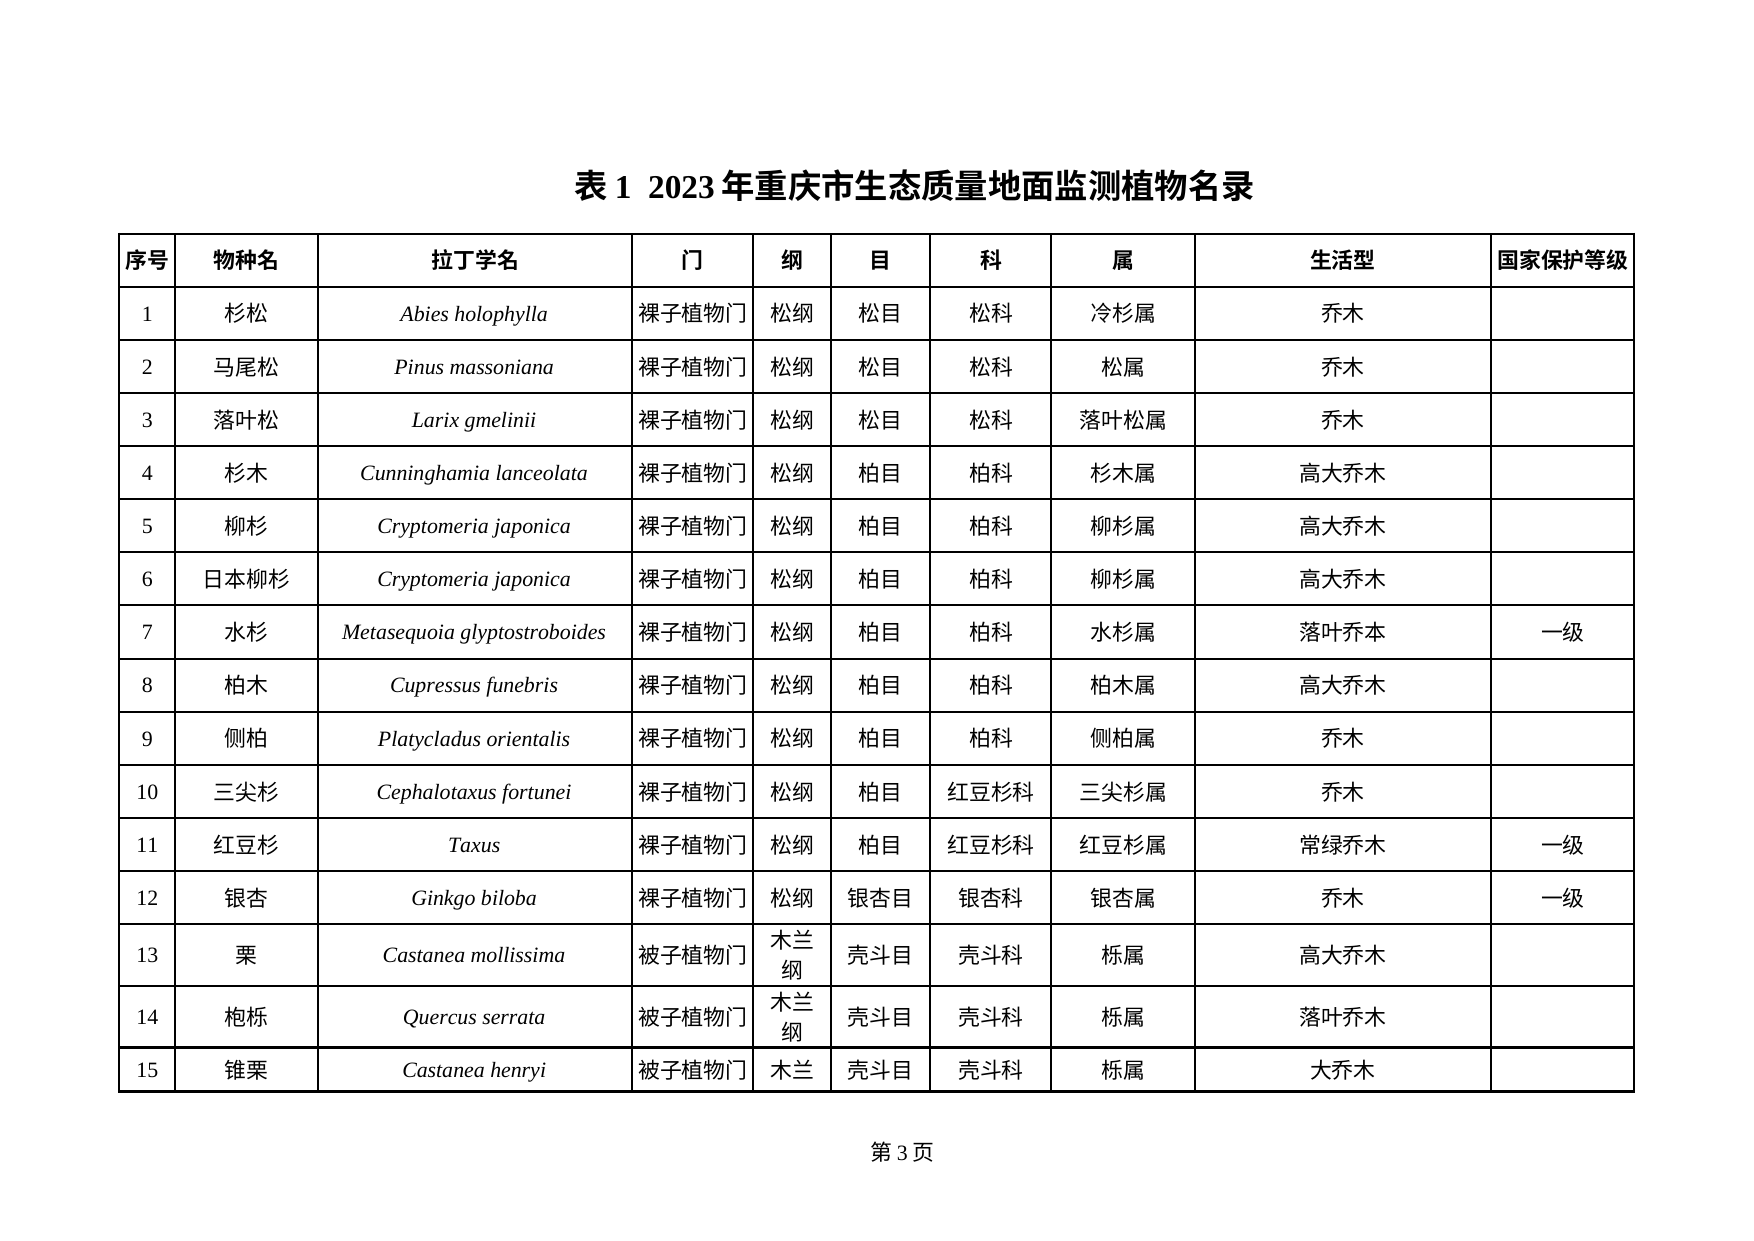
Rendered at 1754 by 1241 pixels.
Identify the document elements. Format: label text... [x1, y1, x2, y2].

table_cell 松纲 [754, 500, 830, 551]
table_cell Cryptomeria japonica [319, 553, 631, 604]
table_cell 松纲 [754, 394, 830, 445]
table_cell 柏科 [931, 713, 1050, 764]
table_cell [1492, 925, 1633, 985]
table_cell 裸子植物门 [633, 500, 752, 551]
table_header 属 [1052, 235, 1194, 286]
table_cell 银杏 [176, 872, 317, 923]
table_cell 乔木 [1196, 341, 1490, 392]
table_cell Cryptomeria japonica [319, 500, 631, 551]
table_cell 红豆杉属 [1052, 819, 1194, 870]
table_cell 10 [120, 766, 174, 817]
table_cell Cephalotaxus fortunei [319, 766, 631, 817]
table_cell 乔木 [1196, 872, 1490, 923]
table_cell 冷杉属 [1052, 288, 1194, 339]
table_cell 枹栎 [176, 987, 317, 1046]
table_cell [1492, 1049, 1633, 1090]
table_cell 裸子植物门 [633, 606, 752, 657]
table_cell 柏科 [931, 553, 1050, 604]
table_cell 杉松 [176, 288, 317, 339]
table_cell 壳斗目 [832, 925, 929, 985]
table_cell 裸子植物门 [633, 660, 752, 711]
table_cell 壳斗科 [931, 1049, 1050, 1090]
table_header 物种名 [176, 235, 317, 286]
table_cell 银杏属 [1052, 872, 1194, 923]
table_cell 日本柳杉 [176, 553, 317, 604]
table_cell 落叶松 [176, 394, 317, 445]
table_cell Larix gmelinii [319, 394, 631, 445]
table_cell 松纲 [754, 341, 830, 392]
table_cell 红豆杉科 [931, 819, 1050, 870]
table_cell 7 [120, 606, 174, 657]
table_cell 柳杉 [176, 500, 317, 551]
text 表1 2023年重庆市生态质量地面监测植物名录 [118, 160, 1636, 208]
table_header 序号 [120, 235, 174, 286]
table_cell 8 [120, 660, 174, 711]
table_cell 9 [120, 713, 174, 764]
table_cell 栎属 [1052, 925, 1194, 985]
table_cell 一级 [1492, 819, 1633, 870]
table_cell 锥栗 [176, 1049, 317, 1090]
table_header 门 [633, 235, 752, 286]
table_cell 壳斗目 [832, 987, 929, 1046]
table_cell [1492, 987, 1633, 1046]
table_cell 1 [120, 288, 174, 339]
table_cell 4 [120, 447, 174, 498]
table_header 纲 [754, 235, 830, 286]
table_header 科 [931, 235, 1050, 286]
table_cell 高大乔木 [1196, 500, 1490, 551]
table_cell 11 [120, 819, 174, 870]
table_cell 一级 [1492, 872, 1633, 923]
table_cell 柏目 [832, 819, 929, 870]
table_cell 栗 [176, 925, 317, 985]
table_cell 红豆杉科 [931, 766, 1050, 817]
table_cell 柏目 [832, 500, 929, 551]
table_cell 红豆杉 [176, 819, 317, 870]
table_cell Pinus massoniana [319, 341, 631, 392]
table_cell 柏目 [832, 553, 929, 604]
table_cell 侧柏 [176, 713, 317, 764]
table_cell [1492, 394, 1633, 445]
table_cell 松属 [1052, 341, 1194, 392]
table_cell 三尖杉 [176, 766, 317, 817]
table_cell [1492, 500, 1633, 551]
table_cell 柏目 [832, 447, 929, 498]
table_cell 水杉 [176, 606, 317, 657]
table_cell 柏木 [176, 660, 317, 711]
table_cell 杉木 [176, 447, 317, 498]
table_cell 柏目 [832, 660, 929, 711]
table_cell 裸子植物门 [633, 447, 752, 498]
table_header 国家保护等级 [1492, 235, 1633, 286]
table_cell 银杏科 [931, 872, 1050, 923]
table_cell 松纲 [754, 553, 830, 604]
table_cell 松科 [931, 394, 1050, 445]
table_cell 15 [120, 1049, 174, 1090]
table_cell 乔木 [1196, 288, 1490, 339]
table_cell 被子植物门 [633, 1049, 752, 1090]
table_cell 2 [120, 341, 174, 392]
table_cell 松纲 [754, 872, 830, 923]
table_cell 松纲 [754, 713, 830, 764]
table_cell Cupressus funebris [319, 660, 631, 711]
table_cell 柏目 [832, 606, 929, 657]
table_cell Platycladus orientalis [319, 713, 631, 764]
table_cell 高大乔木 [1196, 553, 1490, 604]
table_cell 松科 [931, 288, 1050, 339]
table_cell 壳斗科 [931, 987, 1050, 1046]
table_cell 柏科 [931, 447, 1050, 498]
table_cell [1492, 288, 1633, 339]
table_cell 裸子植物门 [633, 713, 752, 764]
table_cell Castanea henryi [319, 1049, 631, 1090]
table_cell Ginkgo biloba [319, 872, 631, 923]
table_cell 松纲 [754, 660, 830, 711]
table_cell 柏目 [832, 766, 929, 817]
table_cell 13 [120, 925, 174, 985]
table_cell 松目 [832, 288, 929, 339]
table_cell 高大乔木 [1196, 925, 1490, 985]
table_cell 木兰纲 [754, 1049, 830, 1090]
table_cell 大乔木 [1196, 1049, 1490, 1090]
table_cell 松纲 [754, 766, 830, 817]
table_cell 裸子植物门 [633, 819, 752, 870]
table_cell 裸子植物门 [633, 394, 752, 445]
table_cell Taxus [319, 819, 631, 870]
table_cell 松纲 [754, 447, 830, 498]
table_cell 落叶松属 [1052, 394, 1194, 445]
table_cell 落叶乔木 [1196, 987, 1490, 1046]
table_cell [1492, 553, 1633, 604]
table_cell 乔木 [1196, 713, 1490, 764]
table_cell 乔木 [1196, 766, 1490, 817]
table_cell 杉木属 [1052, 447, 1194, 498]
table_cell 柳杉属 [1052, 553, 1194, 604]
table_cell 壳斗科 [931, 925, 1050, 985]
table_cell 3 [120, 394, 174, 445]
table_cell Metasequoia glyptostroboides [319, 606, 631, 657]
table_cell 壳斗目 [832, 1049, 929, 1090]
table_cell [1492, 660, 1633, 711]
table_cell 裸子植物门 [633, 553, 752, 604]
table_cell 5 [120, 500, 174, 551]
table_cell 松目 [832, 394, 929, 445]
table_cell [1492, 447, 1633, 498]
table_cell 12 [120, 872, 174, 923]
table_cell 落叶乔本 [1196, 606, 1490, 657]
table_cell 三尖杉属 [1052, 766, 1194, 817]
table_cell 高大乔木 [1196, 447, 1490, 498]
table_cell [1492, 766, 1633, 817]
table_cell 一级 [1492, 606, 1633, 657]
table_cell 木兰纲 [754, 925, 830, 985]
table_header 目 [832, 235, 929, 286]
table_cell 被子植物门 [633, 925, 752, 985]
table_cell 裸子植物门 [633, 341, 752, 392]
table_cell Castanea mollissima [319, 925, 631, 985]
table_cell 常绿乔木 [1196, 819, 1490, 870]
table_cell 栎属 [1052, 987, 1194, 1046]
table_cell 松纲 [754, 606, 830, 657]
table_cell 14 [120, 987, 174, 1046]
table_header 生活型 [1196, 235, 1490, 286]
table_cell 柏木属 [1052, 660, 1194, 711]
table_cell Cunninghamia lanceolata [319, 447, 631, 498]
table_cell Quercus serrata [319, 987, 631, 1046]
table_cell 栎属 [1052, 1049, 1194, 1090]
table_cell 柏目 [832, 713, 929, 764]
table_cell 乔木 [1196, 394, 1490, 445]
table_cell 水杉属 [1052, 606, 1194, 657]
table_cell [1492, 341, 1633, 392]
table_header 拉丁学名 [319, 235, 631, 286]
table_cell 银杏目 [832, 872, 929, 923]
table_cell 松目 [832, 341, 929, 392]
table_cell 柏科 [931, 500, 1050, 551]
table_cell 被子植物门 [633, 987, 752, 1046]
table_cell 侧柏属 [1052, 713, 1194, 764]
table_cell 松纲 [754, 288, 830, 339]
table_cell 松科 [931, 341, 1050, 392]
table_cell 柳杉属 [1052, 500, 1194, 551]
table_cell 6 [120, 553, 174, 604]
table_cell 裸子植物门 [633, 766, 752, 817]
table_cell 松纲 [754, 819, 830, 870]
table_cell 裸子植物门 [633, 288, 752, 339]
table_cell 马尾松 [176, 341, 317, 392]
table_cell 柏科 [931, 606, 1050, 657]
table_cell 裸子植物门 [633, 872, 752, 923]
table_cell 木兰纲 [754, 987, 830, 1046]
table_cell [1492, 713, 1633, 764]
table_cell 高大乔木 [1196, 660, 1490, 711]
table_cell Abies holophylla [319, 288, 631, 339]
table_cell 柏科 [931, 660, 1050, 711]
